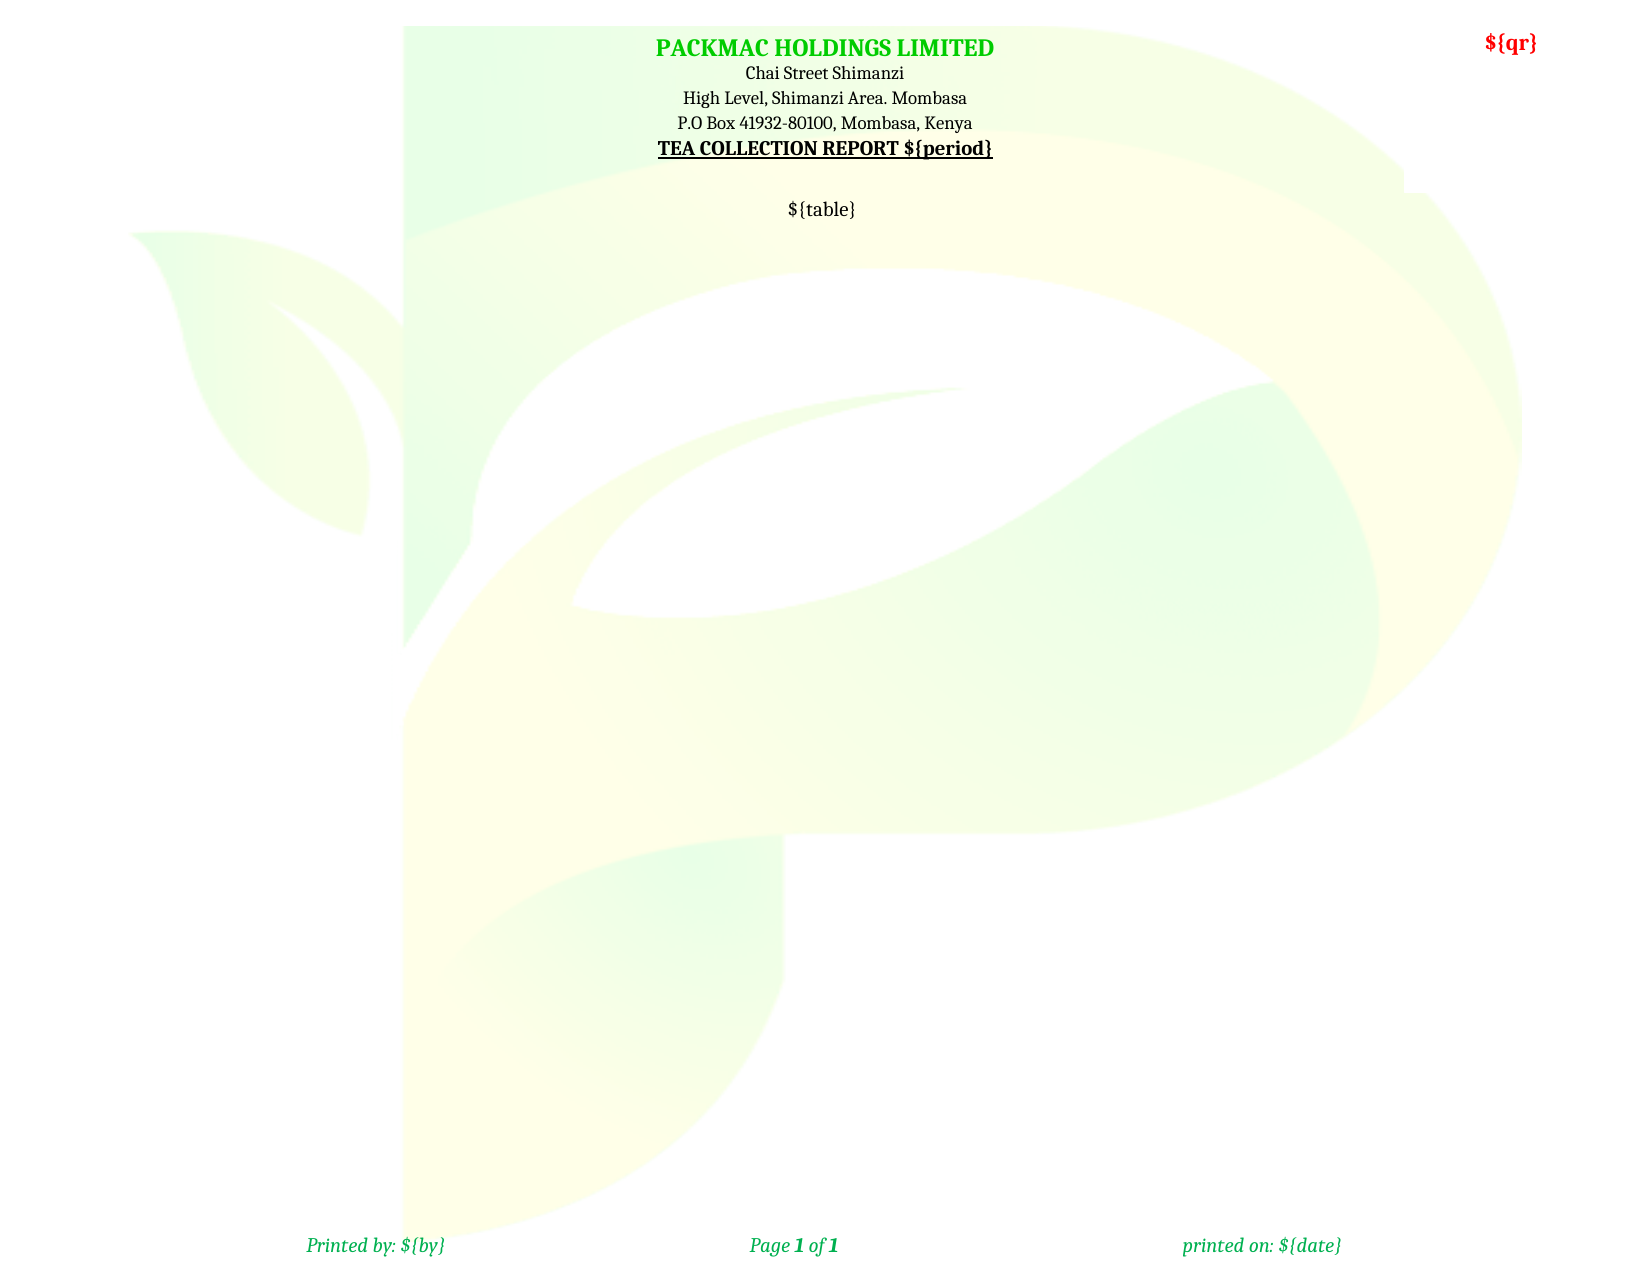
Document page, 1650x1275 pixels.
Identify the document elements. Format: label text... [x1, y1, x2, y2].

text Chai Street Shimanzi [29, 63, 1404, 84]
text ${table} [29, 198, 1620, 222]
text P.O Box 41932-80100, Mombasa, Kenya [29, 112, 1404, 134]
text TEA COLLECTION REPORT ${period} [29, 137, 1404, 161]
text High Level, Shimanzi Area. Mombasa [29, 87, 1404, 109]
text PACKMAC HOLDINGS LIMITED [29, 34, 1404, 63]
